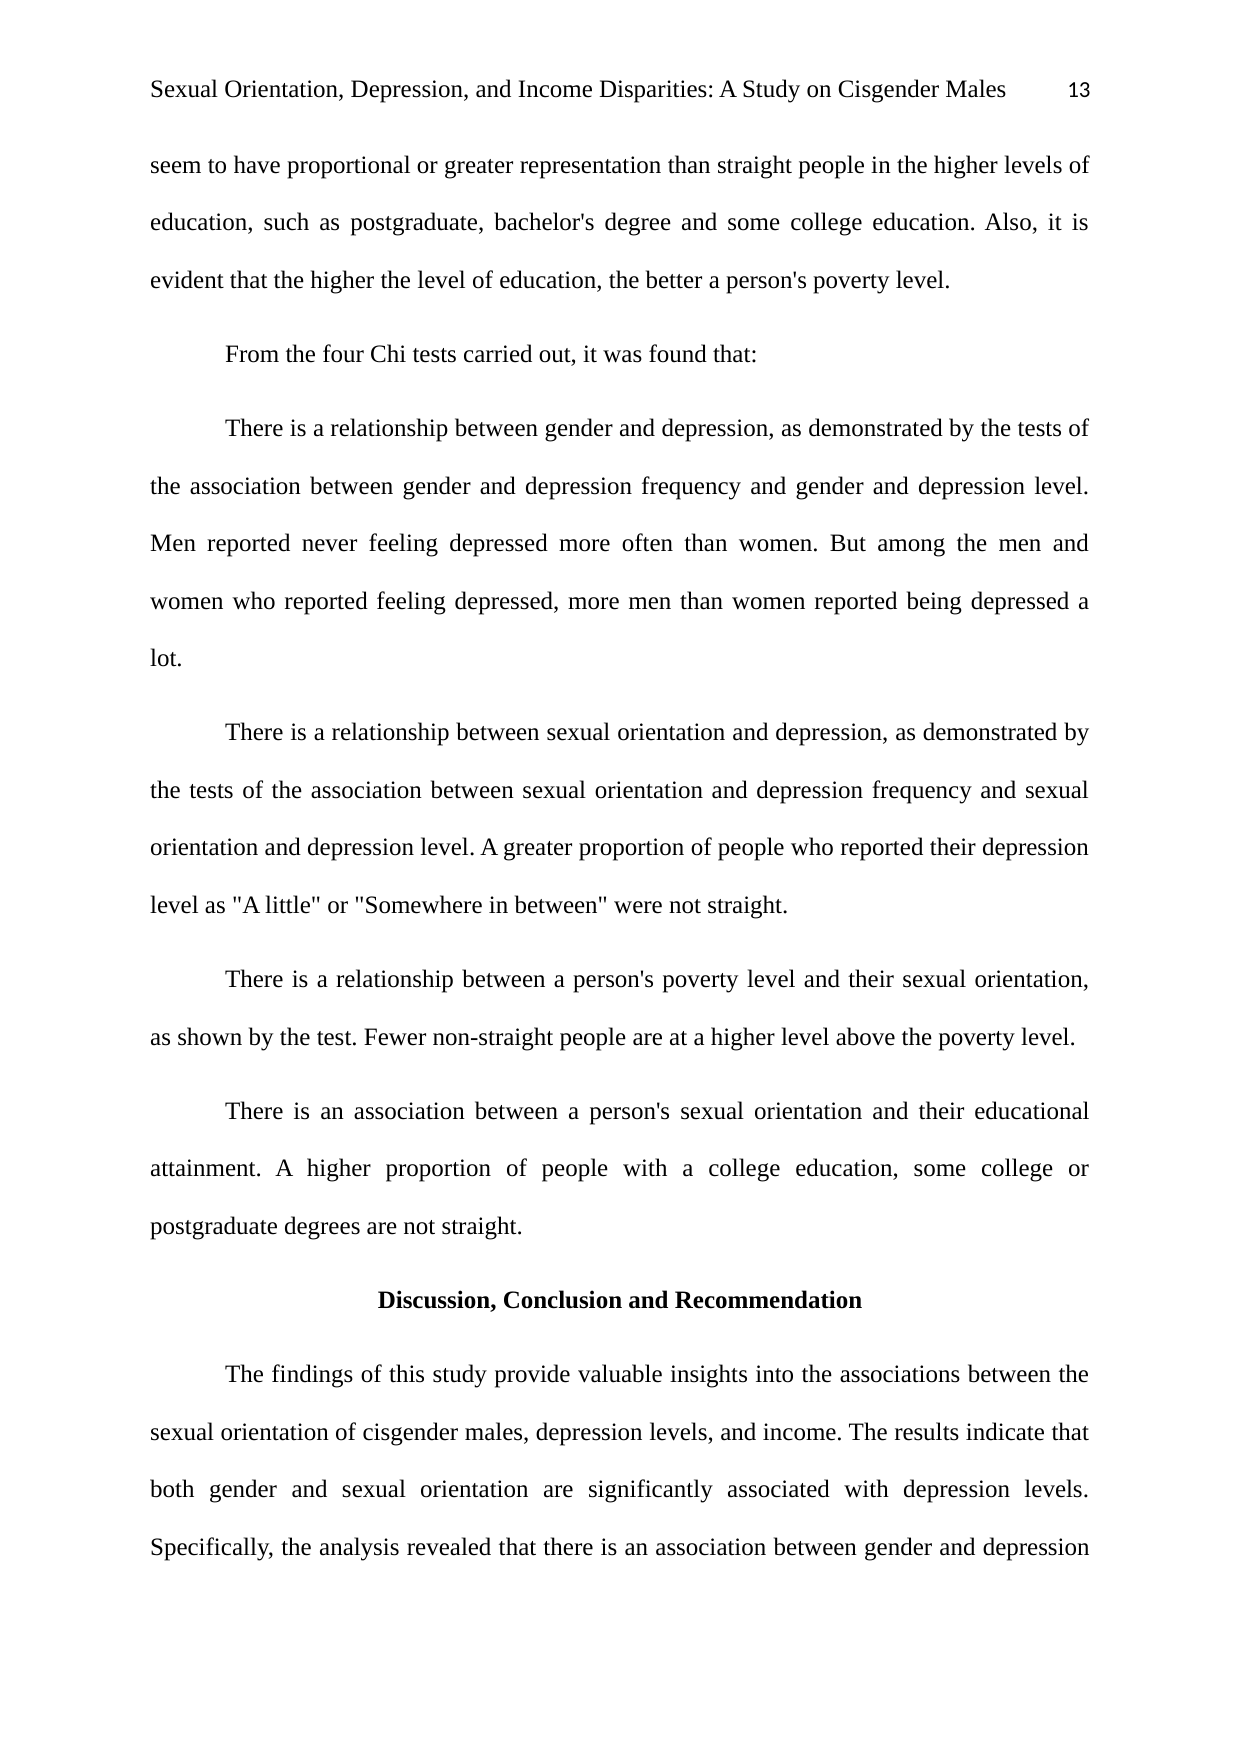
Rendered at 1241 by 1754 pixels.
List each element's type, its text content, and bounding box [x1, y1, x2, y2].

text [150, 1359, 1090, 1560]
text There is a relationship between gender and depression, as demonstrated by the tests of the association between gender and depression frequency and gender and depression level. Men reported never feeling depressed more often than women. But among the men and women who reported feeling depressed, more men than women reported being depressed a lot. [150, 413, 1090, 672]
text Discussion, Conclusion and Recommendation [150, 1285, 1090, 1314]
text There is a relationship between sexual orientation and depression, as demonstrated by the tests of the association between sexual orientation and depression frequency and sexual orientation and depression level. A greater proportion of people who reported their depression level as "A little" or "Somewhere in between" were not straight. [150, 717, 1090, 919]
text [150, 150, 1090, 294]
text There is an association between a person's sexual orientation and their educational attainment. A higher proportion of people with a college education, some college or postgraduate degrees are not straight. [150, 1096, 1090, 1239]
text There is a relationship between a person's poverty level and their sexual orientation, as shown by the test. Fewer non-straight people are at a higher level above the poverty level. [150, 964, 1090, 1050]
text From the four Chi tests carried out, it was found that: [150, 339, 1090, 368]
